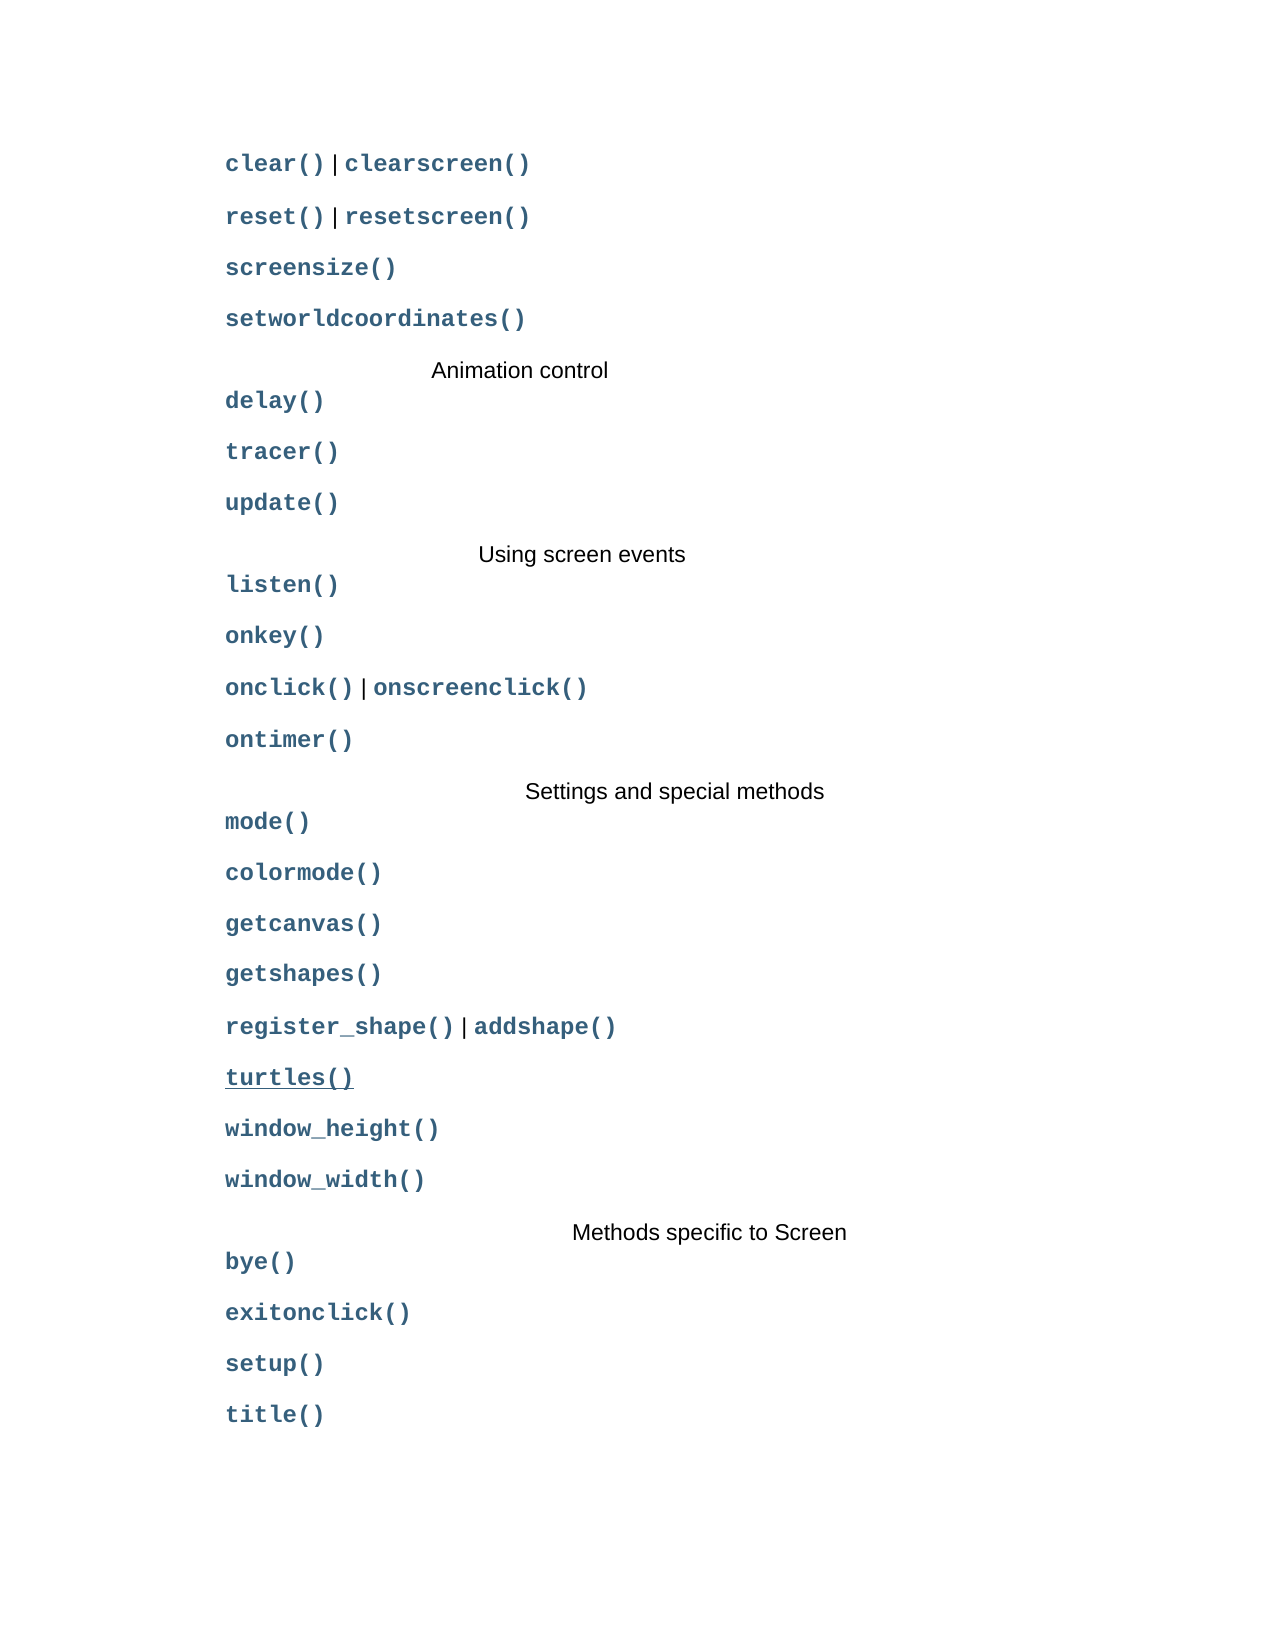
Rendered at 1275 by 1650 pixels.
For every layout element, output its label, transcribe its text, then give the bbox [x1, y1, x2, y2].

text Methods specific to Screen [572, 1218, 1125, 1245]
text register_shape() | addshape() [225, 1013, 1125, 1041]
text setworldcoordinates() [225, 307, 1125, 334]
text update() [225, 490, 1125, 518]
text colormode() [225, 860, 1125, 887]
text onkey() [225, 623, 1125, 651]
text reset() | resetscreen() [225, 203, 1125, 231]
text listen() [225, 572, 1125, 599]
text title() [225, 1402, 1125, 1429]
text ontimer() [225, 727, 1125, 754]
text Animation control [431, 357, 1125, 384]
text Settings and special methods [525, 778, 1125, 804]
text window_height() [225, 1117, 1125, 1144]
text screensize() [225, 256, 1125, 283]
text window_width() [225, 1167, 1125, 1195]
text delay() [225, 388, 1125, 416]
text exitonclick() [225, 1300, 1125, 1328]
text mode() [225, 809, 1125, 836]
text turtles() [225, 1066, 1125, 1093]
text Using screen events [478, 541, 1125, 568]
text getcanvas() [225, 911, 1125, 938]
text getshapes() [225, 962, 1125, 989]
text tracer() [225, 439, 1125, 467]
text onclick() | onscreenclick() [225, 674, 1125, 703]
text bye() [225, 1249, 1125, 1277]
text clear() | clearscreen() [225, 150, 1125, 179]
text setup() [225, 1351, 1125, 1378]
